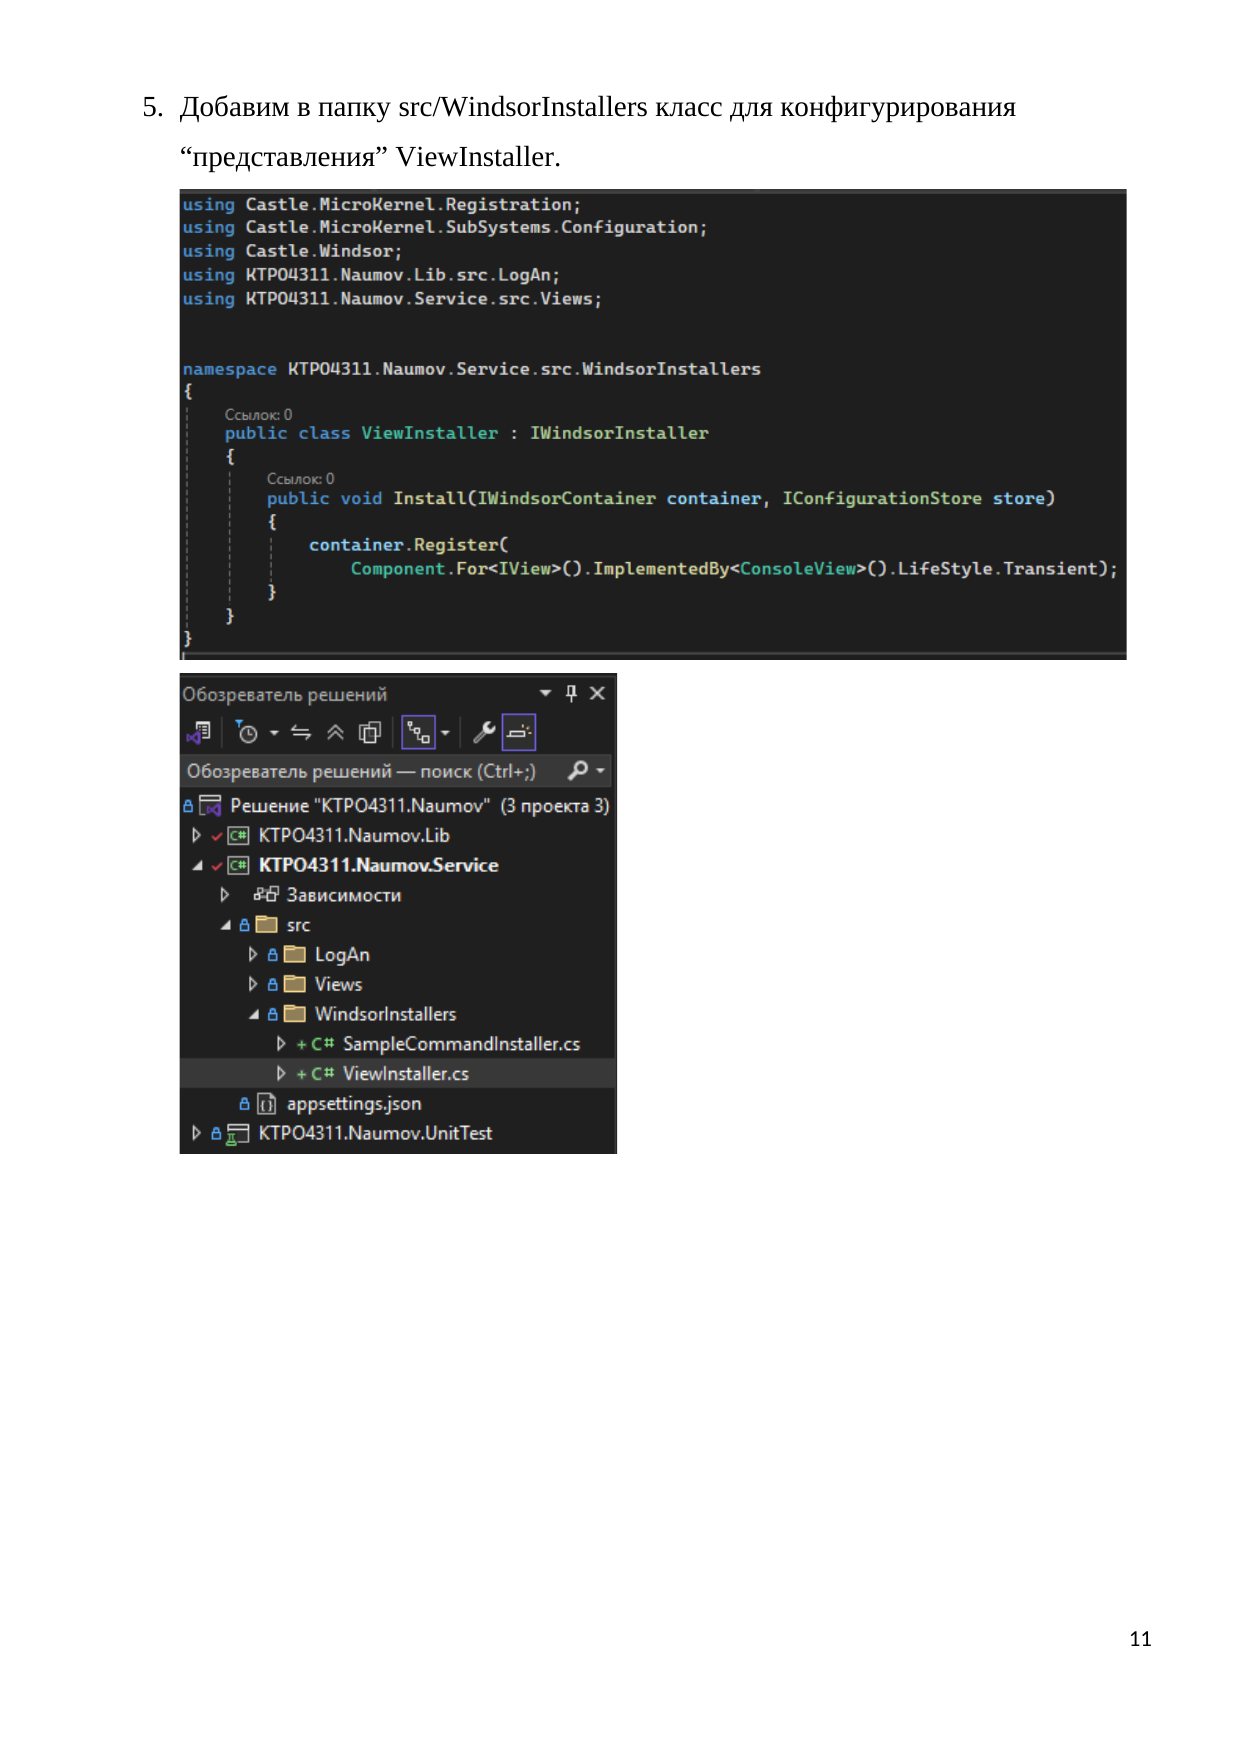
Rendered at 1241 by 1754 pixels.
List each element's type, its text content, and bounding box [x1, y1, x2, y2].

picture [179, 189, 1127, 660]
picture [179, 673, 618, 1154]
list Добавим в папку src/WindsorInstallers класс для конфигурирования [142, 89, 1152, 122]
list “представления” ViewInstaller. [179, 139, 1152, 172]
